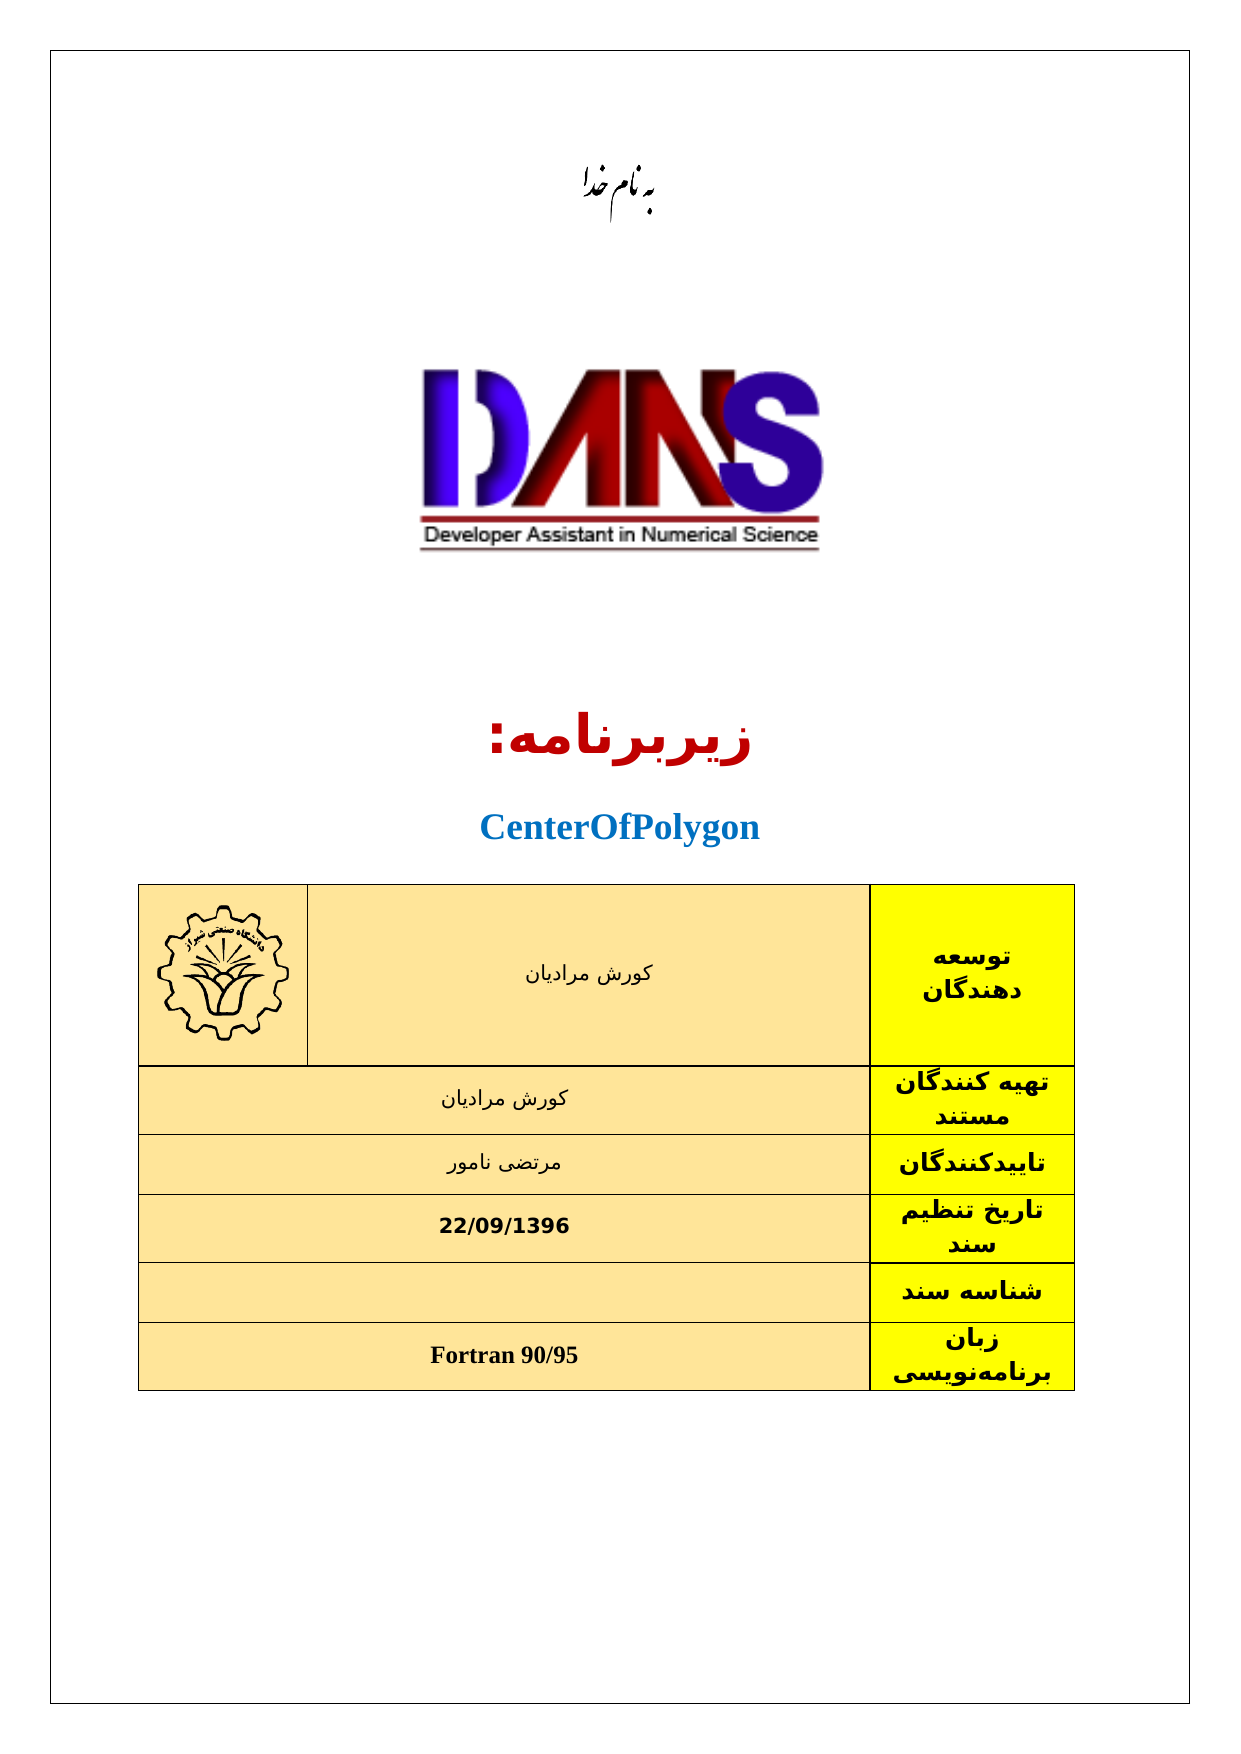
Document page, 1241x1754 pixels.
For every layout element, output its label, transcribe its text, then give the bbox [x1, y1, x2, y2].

text زیربرنامه: [150, 703, 1090, 766]
table_cell تاییدکنندگان [871, 1135, 1074, 1194]
picture [573, 150, 667, 226]
table_cell [139, 1263, 869, 1322]
table_cell تاریخ تنظیم سند [871, 1195, 1074, 1262]
table_header کورش مرادیان [308, 885, 869, 1065]
table_cell کورش مرادیان [139, 1067, 869, 1134]
table_cell مرتضی نامور [139, 1135, 869, 1194]
picture [157, 905, 289, 1041]
table_cell زبان برنامه‌نویسی [871, 1323, 1074, 1390]
table_header [139, 885, 307, 1065]
table_cell Fortran 90/95 [139, 1323, 869, 1390]
table_cell 22/09/1396 [139, 1195, 869, 1262]
table_cell تهیه کنندگان مستند [871, 1067, 1074, 1134]
text CenterOfPolygon [150, 805, 1090, 848]
picture [399, 356, 841, 572]
table_cell شناسه سند [871, 1264, 1074, 1322]
table_header توسعه دهندگان [871, 885, 1074, 1065]
